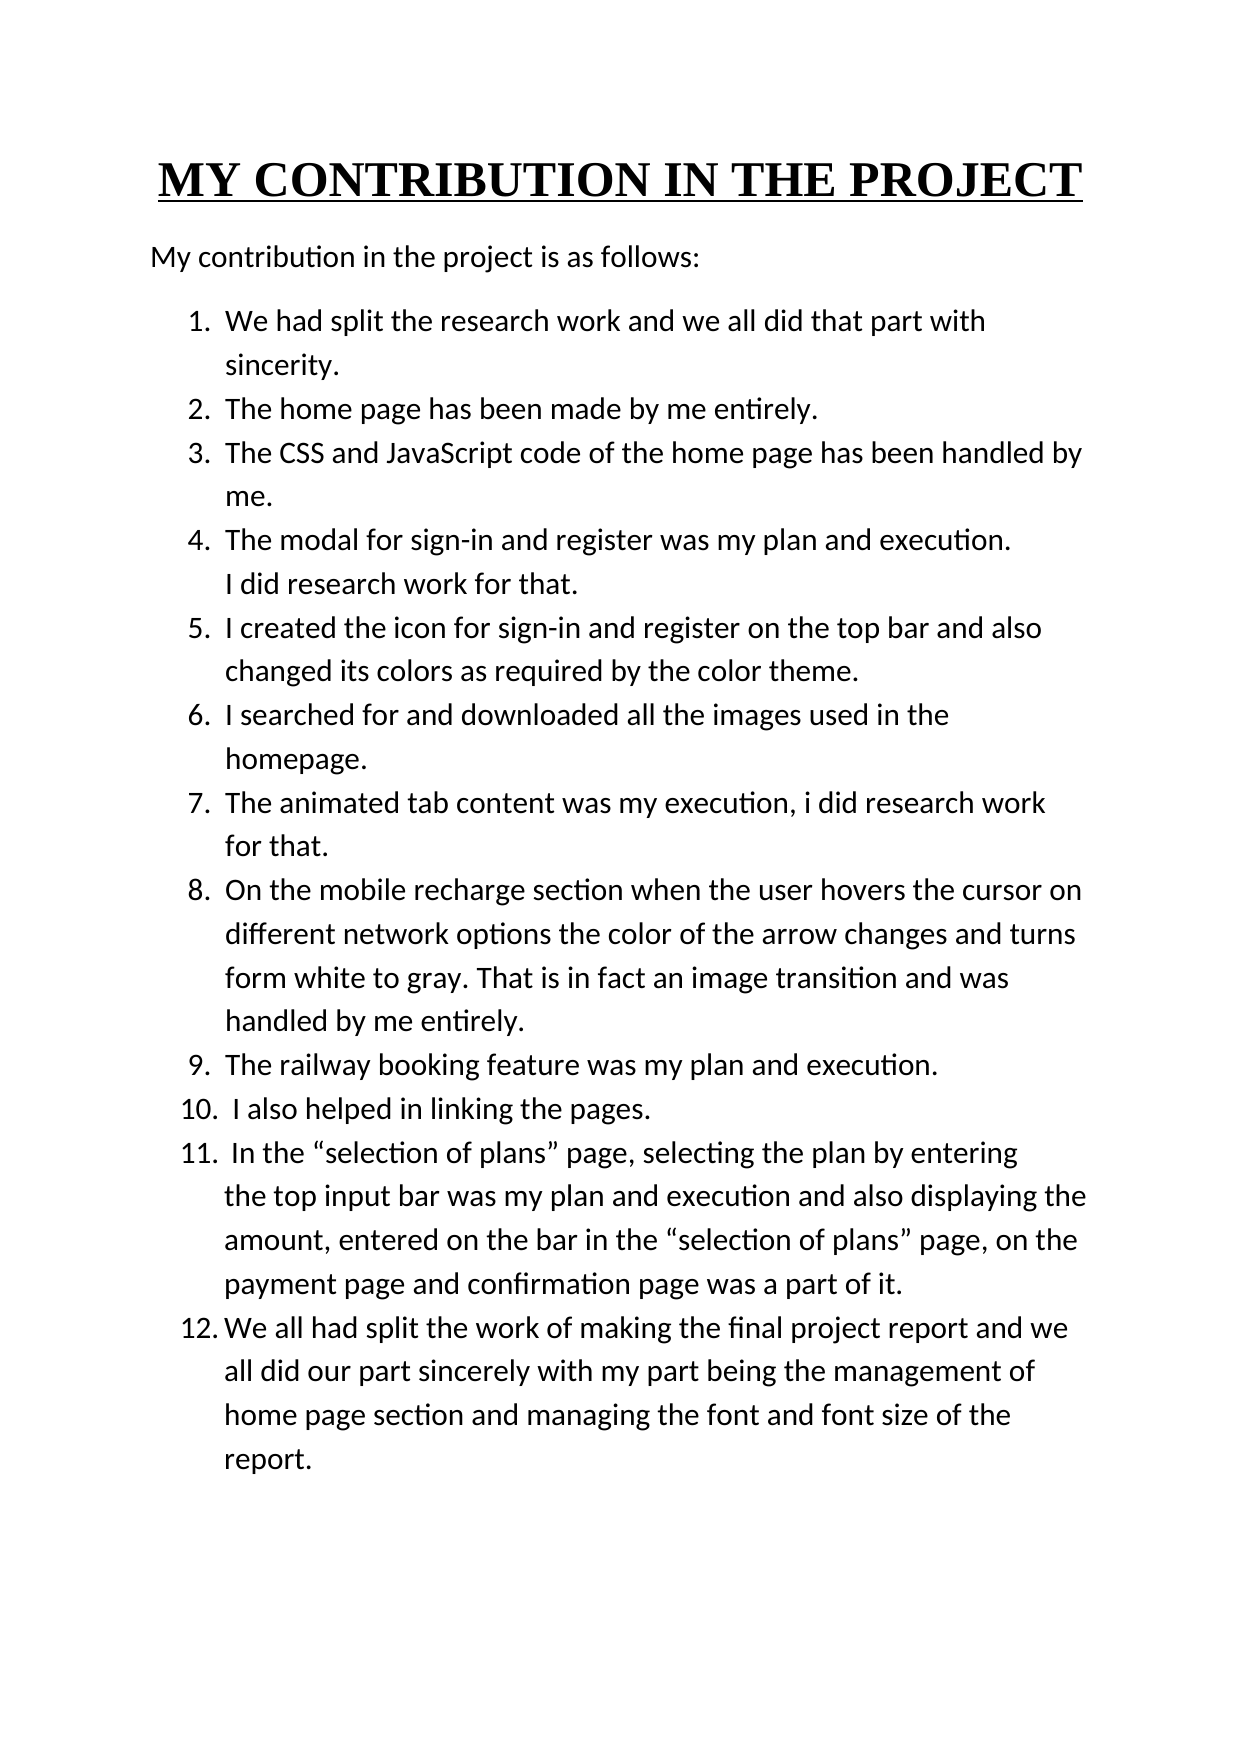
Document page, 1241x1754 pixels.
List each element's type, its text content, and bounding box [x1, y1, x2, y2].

list On the mobile recharge section when the user hovers the cursor on different network options the color of the arrow changes and turns form white to gray. That is in fact an image transition and was handled by me entirely. [187, 870, 1090, 1039]
list We all had split the work of making the final project report and we all did our part sincerely with my part being the management of home page section and managing the font and font size of the report. [179, 1308, 1090, 1477]
list I searched for and downloaded all the images used in the homepage. [187, 695, 1090, 777]
list I also helped in linking the pages. [179, 1089, 1090, 1127]
list The home page has been made by me entirely. [187, 389, 1090, 427]
list In the “selection of plans” page, selecting the plan by entering the top input bar was my plan and execution and also displaying the amount, entered on the bar in the “selection of plans” page, on the payment page and confirmation page was a part of it. [179, 1133, 1090, 1302]
text MY CONTRIBUTION IN THE PROJECT [150, 150, 1090, 207]
list We had split the research work and we all did that part with sincerity. [187, 301, 1090, 383]
list The modal for sign-in and register was my plan and execution. [187, 520, 1090, 558]
list I created the icon for sign-in and register on the top bar and also changed its colors as required by the color theme. [187, 608, 1090, 689]
text My contribution in the project is as follows: [150, 237, 1090, 275]
list The CSS and JavaScript code of the home page has been handled by me. [187, 433, 1090, 514]
list The railway booking feature was my plan and execution. [187, 1045, 1090, 1083]
list The animated tab content was my execution, i did research work for that. [187, 783, 1090, 864]
list I did research work for that. [225, 564, 1090, 602]
